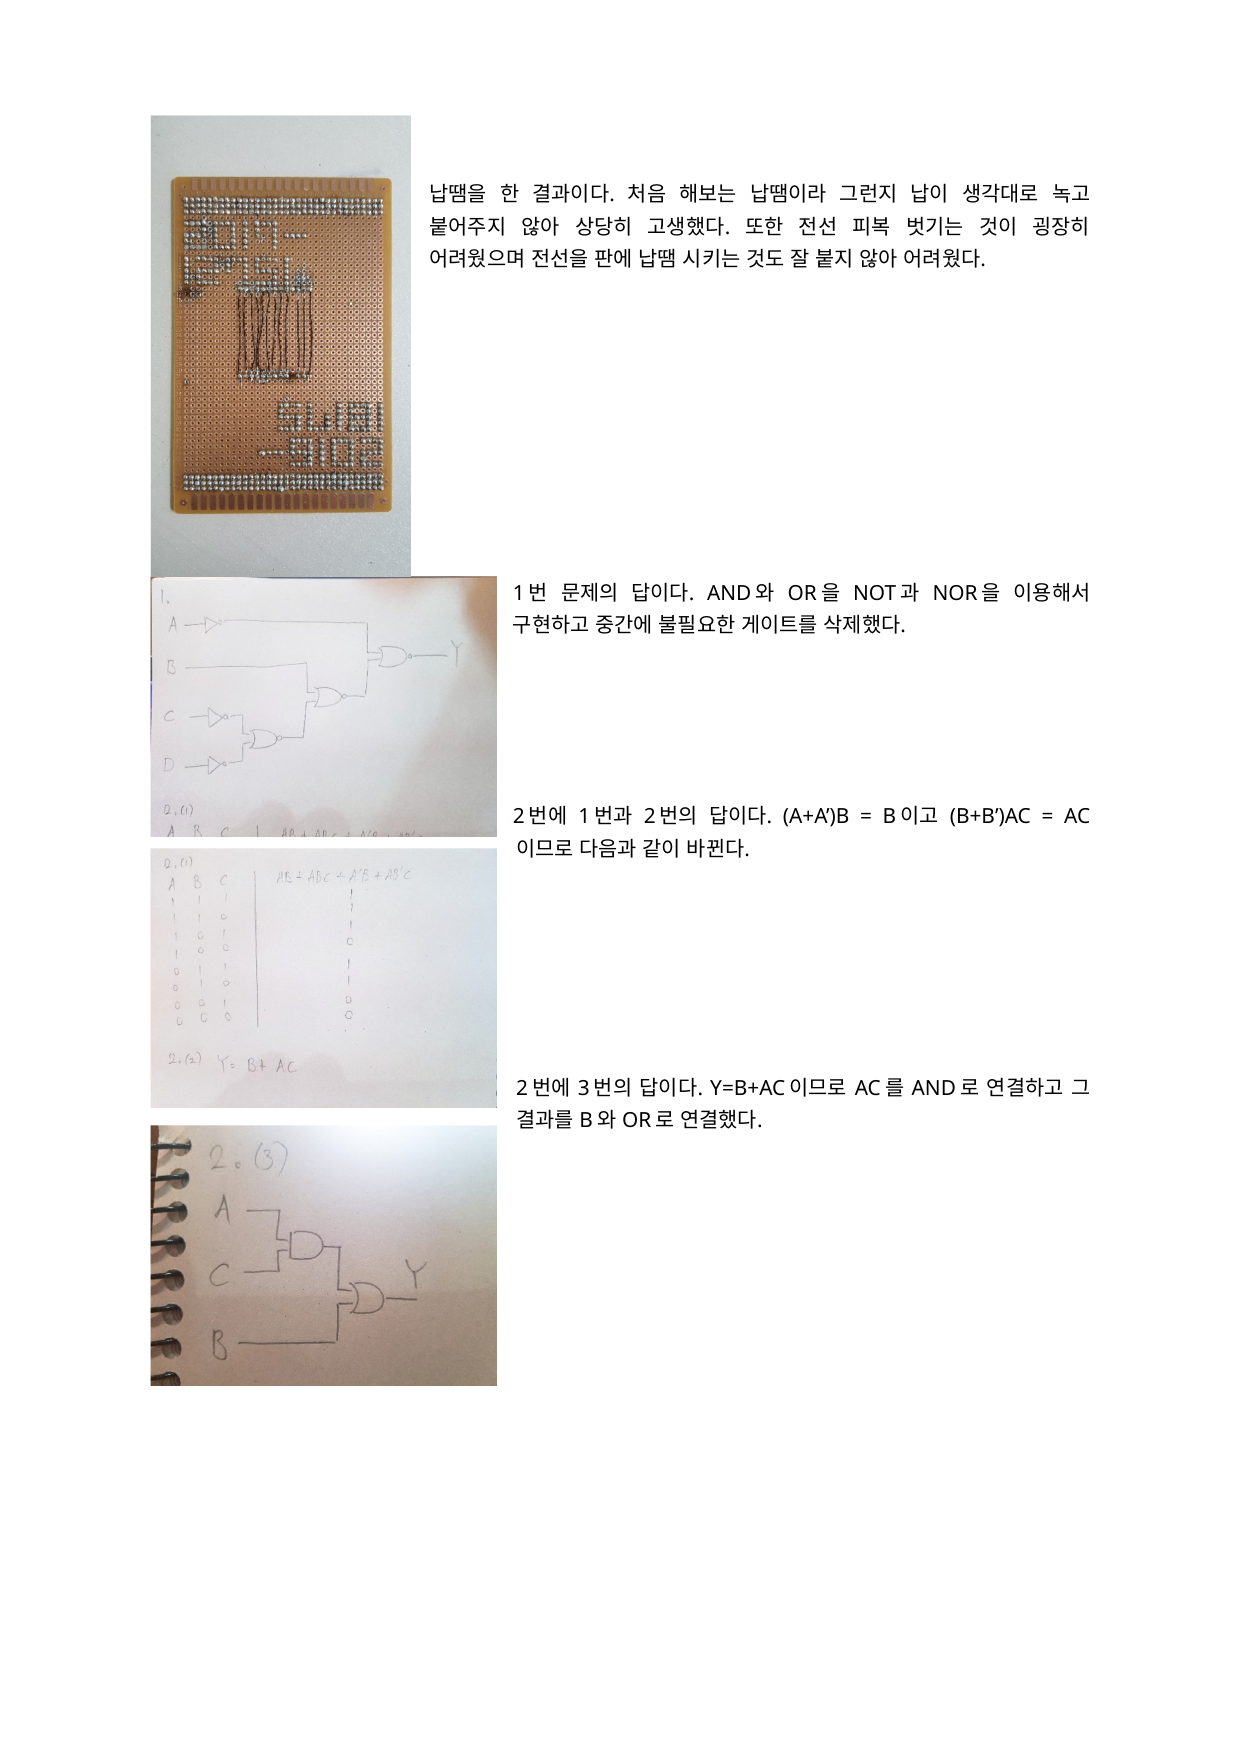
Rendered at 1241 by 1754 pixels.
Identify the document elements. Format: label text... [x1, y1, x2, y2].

text 1번 문제의 답이다. AND와 OR을 NOT과 NOR을 이용해서 구현하고 중간에 불필요한 게이트를 삭제했다. [497, 576, 1090, 639]
text 2번에 1번과 2번의 답이다. (A+A’)B = B이고 (B+B’)AC = AC이므로 다음과 같이 바뀐다. [150, 800, 1090, 863]
text 납땜을 한 결과이다. 처음 해보는 납땜이라 그런지 납이 생각대로 녹고 붙어주지 않아 상당히 고생했다. 또한 전선 피복 벗기는 것이 굉장히 어려웠으며 전선을 판에 납땜 시키는 것도 잘 붙지 않아 어려웠다. [411, 177, 1090, 273]
text 2번에 3번의 답이다. Y=B+AC이므로 AC를 AND로 연결하고 그 결과를 B와 OR로 연결했다. [150, 1071, 1090, 1134]
picture [151, 1126, 497, 1386]
picture [151, 116, 497, 837]
picture [151, 849, 497, 1108]
